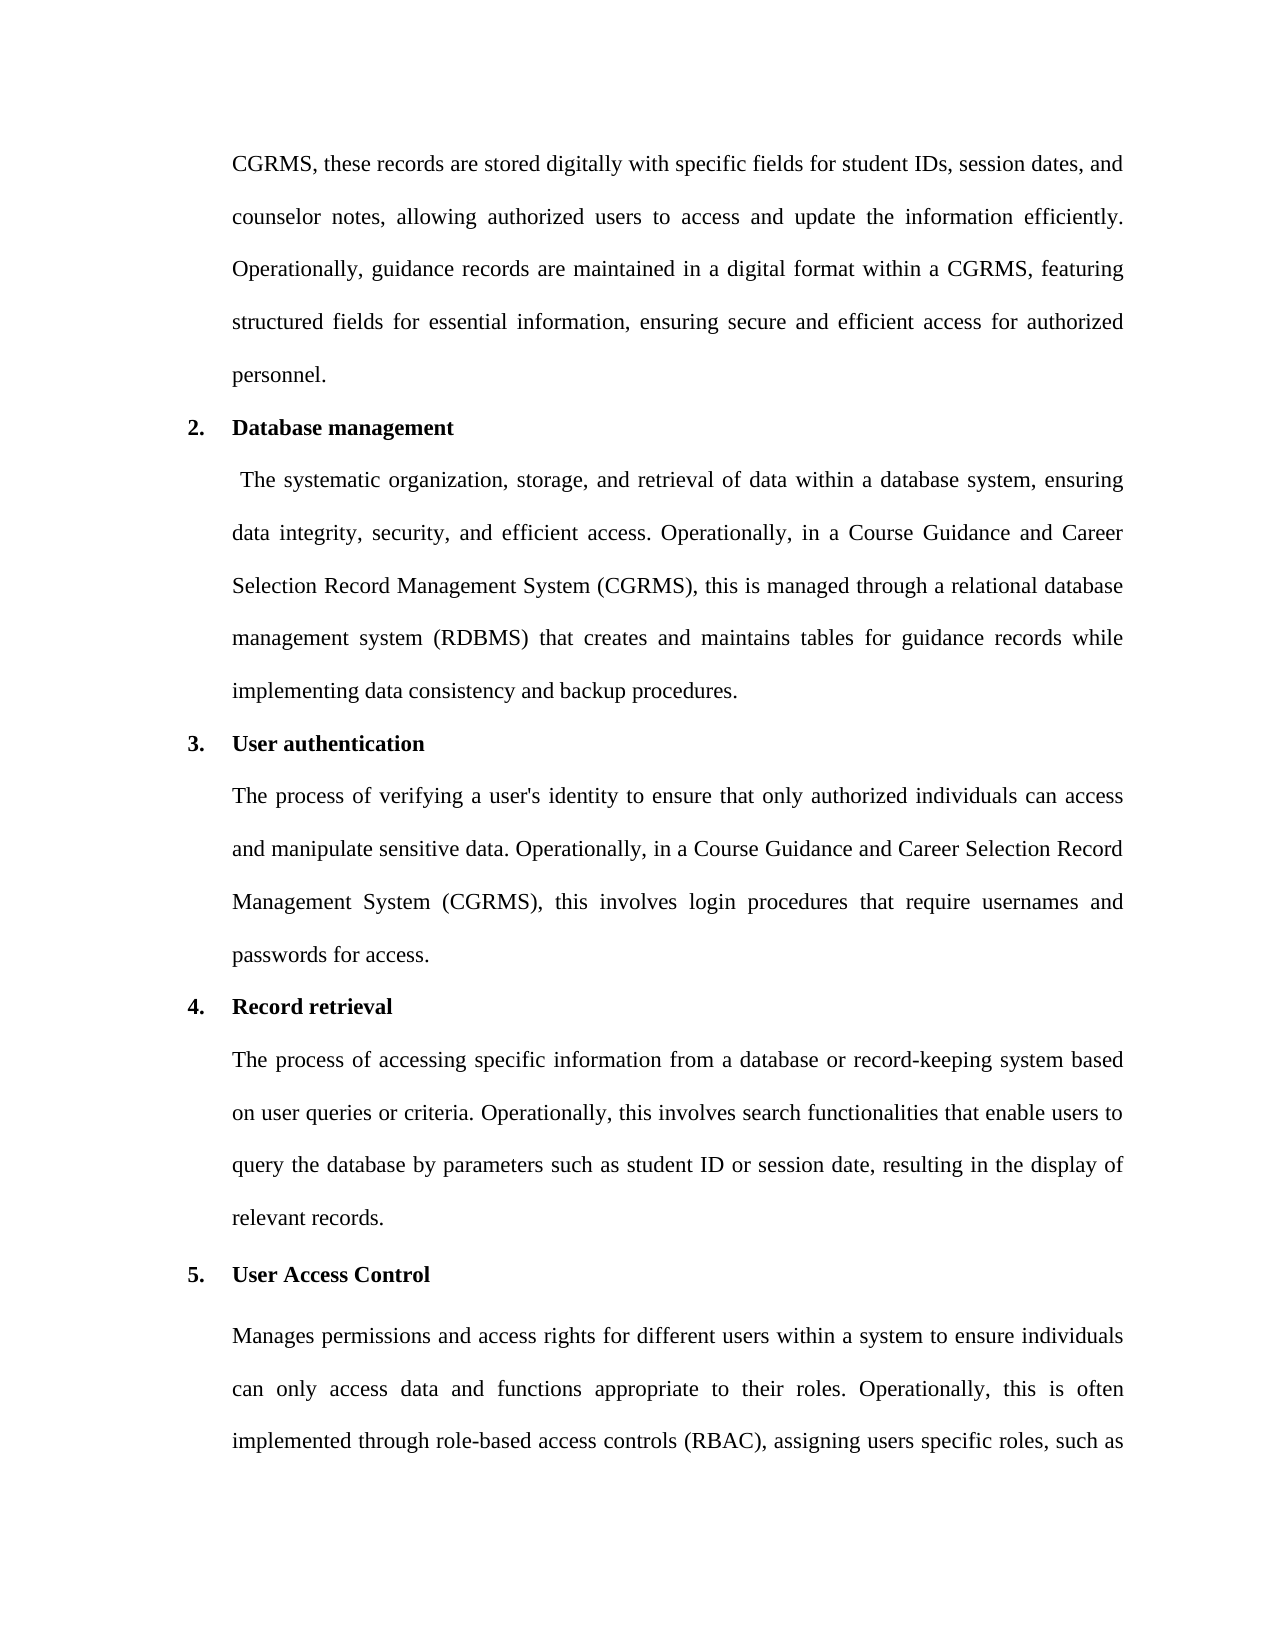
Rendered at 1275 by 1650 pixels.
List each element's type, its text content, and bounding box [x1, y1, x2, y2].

list Record retrieval [187, 993, 1125, 1020]
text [232, 150, 1125, 387]
list User authentication [187, 730, 1125, 756]
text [232, 1322, 1125, 1454]
list User Access Control [187, 1257, 1125, 1289]
text The systematic organization, storage, and retrieval of data within a database system, ensuring data integrity, security, and efficient access. Operationally, in a Course Guidance and Career Selection Record Management System (CGRMS), this is managed through a relational database management system (RDBMS) that creates and maintains tables for guidance records while implementing data consistency and backup procedures. [232, 466, 1125, 703]
list Database management [187, 413, 1125, 440]
text The process of accessing specific information from a database or record-keeping system based on user queries or criteria. Operationally, this involves search functionalities that enable users to query the database by parameters such as student ID or session date, resulting in the display of relevant records. [232, 1046, 1125, 1231]
text The process of verifying a user's identity to ensure that only authorized individuals can access and manipulate sensitive data. Operationally, in a Course Guidance and Career Selection Record Management System (CGRMS), this involves login procedures that require usernames and passwords for access. [232, 782, 1125, 967]
